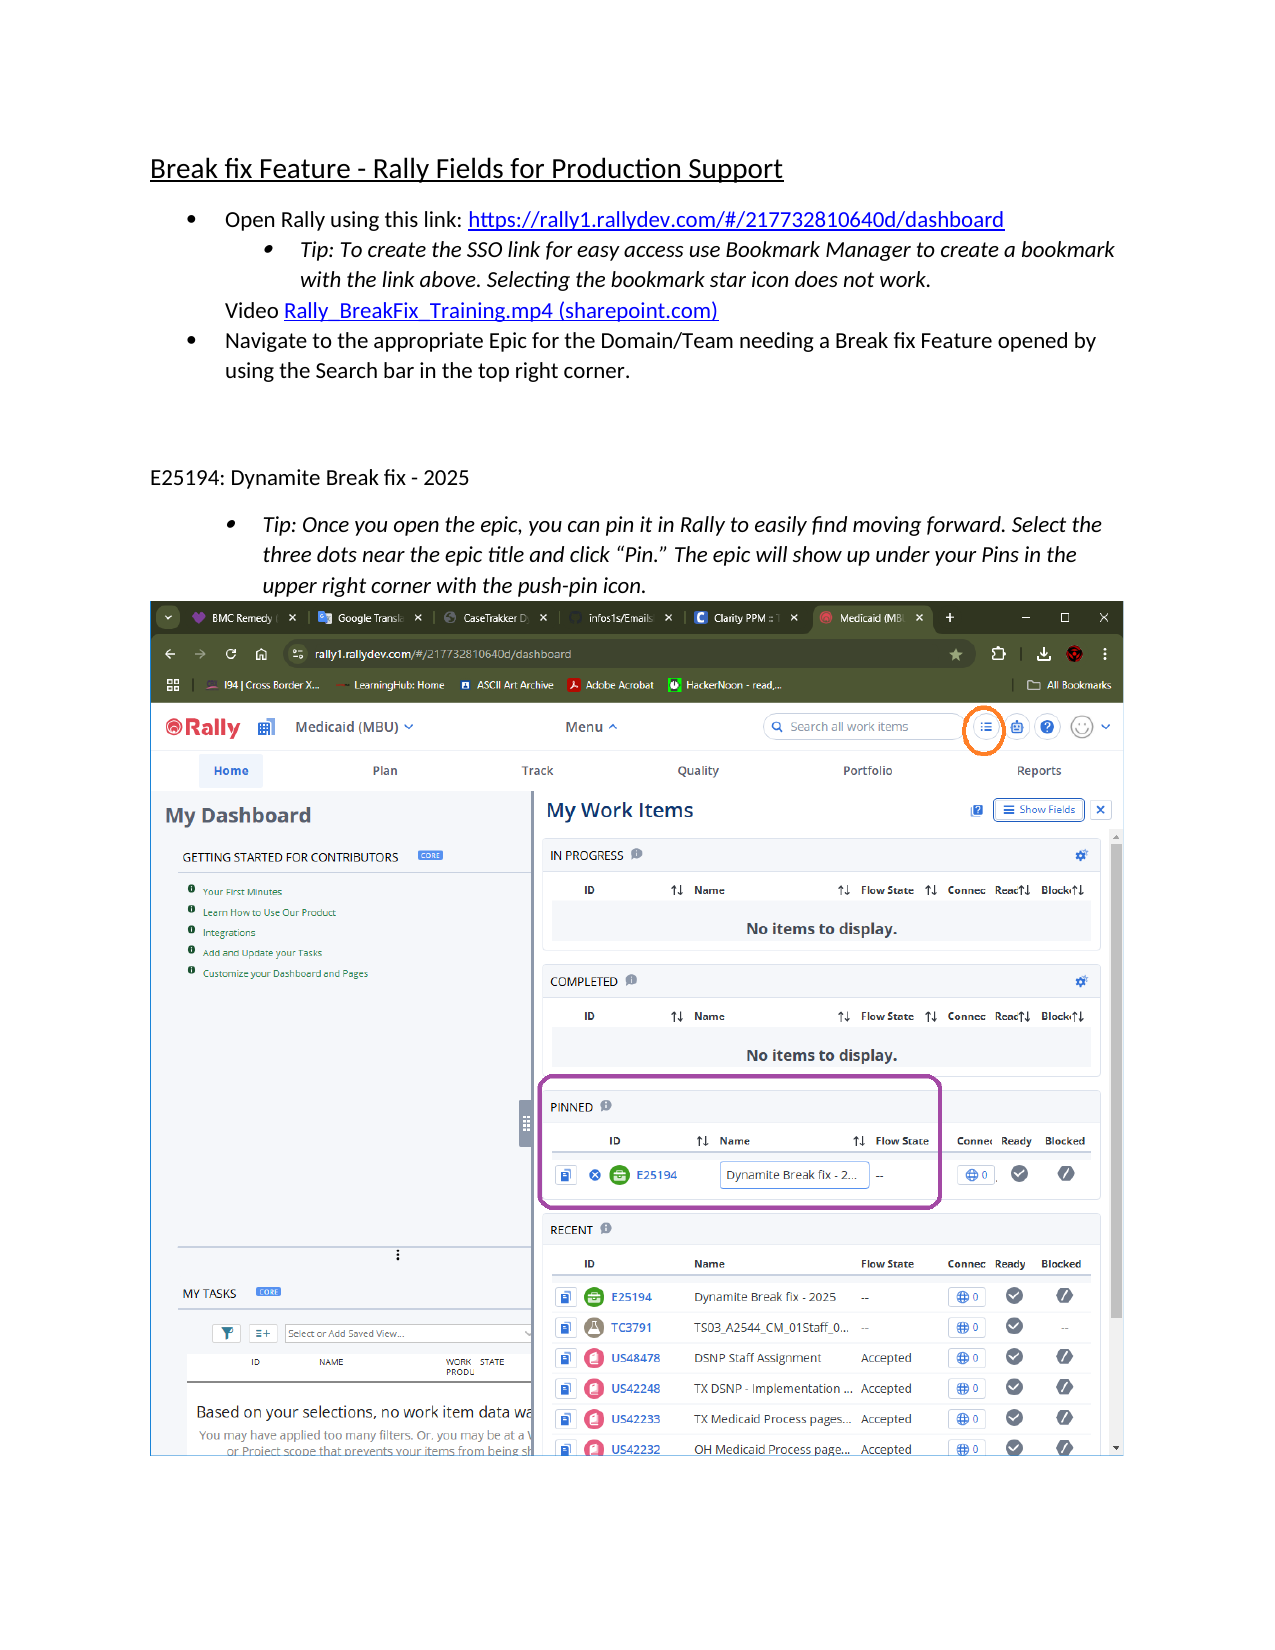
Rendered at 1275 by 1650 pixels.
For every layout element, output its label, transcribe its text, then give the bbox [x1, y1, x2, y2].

text Break fix Feature - Rally Fields for Production Support [150, 150, 1125, 186]
list Open Rally using this link: https://rally1.rallydev.com/#/217732810640d/dashboard [187, 205, 1125, 233]
list Tip: To create the SSO link for easy access use Bookmark Manager to create a bookmark with the link above. Selecting the bookmark star icon does not work. [262, 235, 1125, 293]
list Navigate to the appropriate Epic for the Domain/Team needing a Break fix Feature opened by using the Search bar in the top right corner. [187, 326, 1125, 384]
text E25194: Dynamite Break fix - 2025 [150, 463, 1125, 491]
list Video Rally_BreakFix_Training.mp4 (sharepoint.com) [225, 296, 1125, 324]
picture [150, 601, 1124, 1456]
list Tip: Once you open the epic, you can pin it in Rally to easily find moving forward. Select the three dots near the epic title and click “Pin.” The epic will show up under your Pins in the upper right corner with the push-pin icon. [225, 510, 1125, 599]
